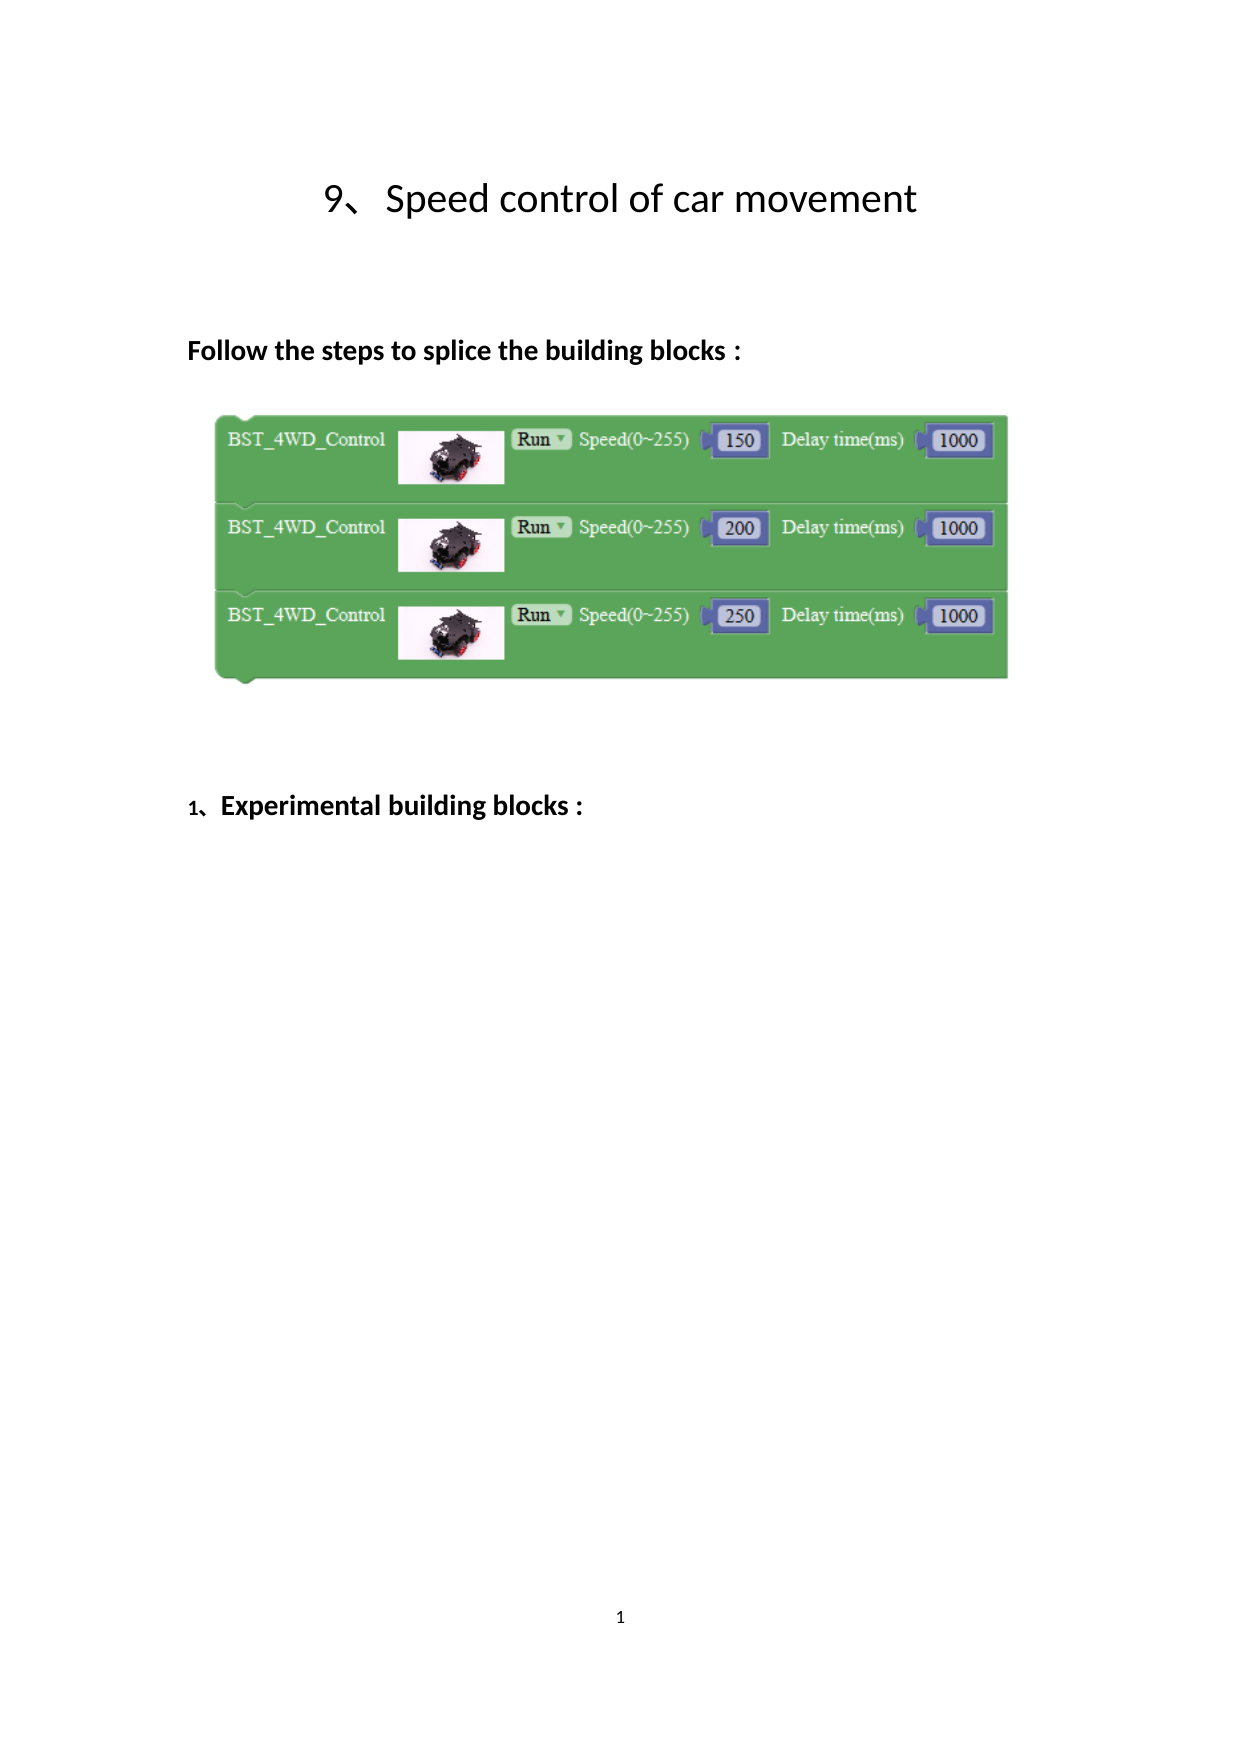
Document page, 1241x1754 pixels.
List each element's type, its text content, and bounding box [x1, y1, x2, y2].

text 9、Speed control of car movement [187, 162, 1053, 227]
picture [187, 382, 1052, 729]
text 1、Experimental building blocks : [187, 772, 1053, 837]
text Follow the steps to splice the building blocks ： [187, 317, 1053, 382]
